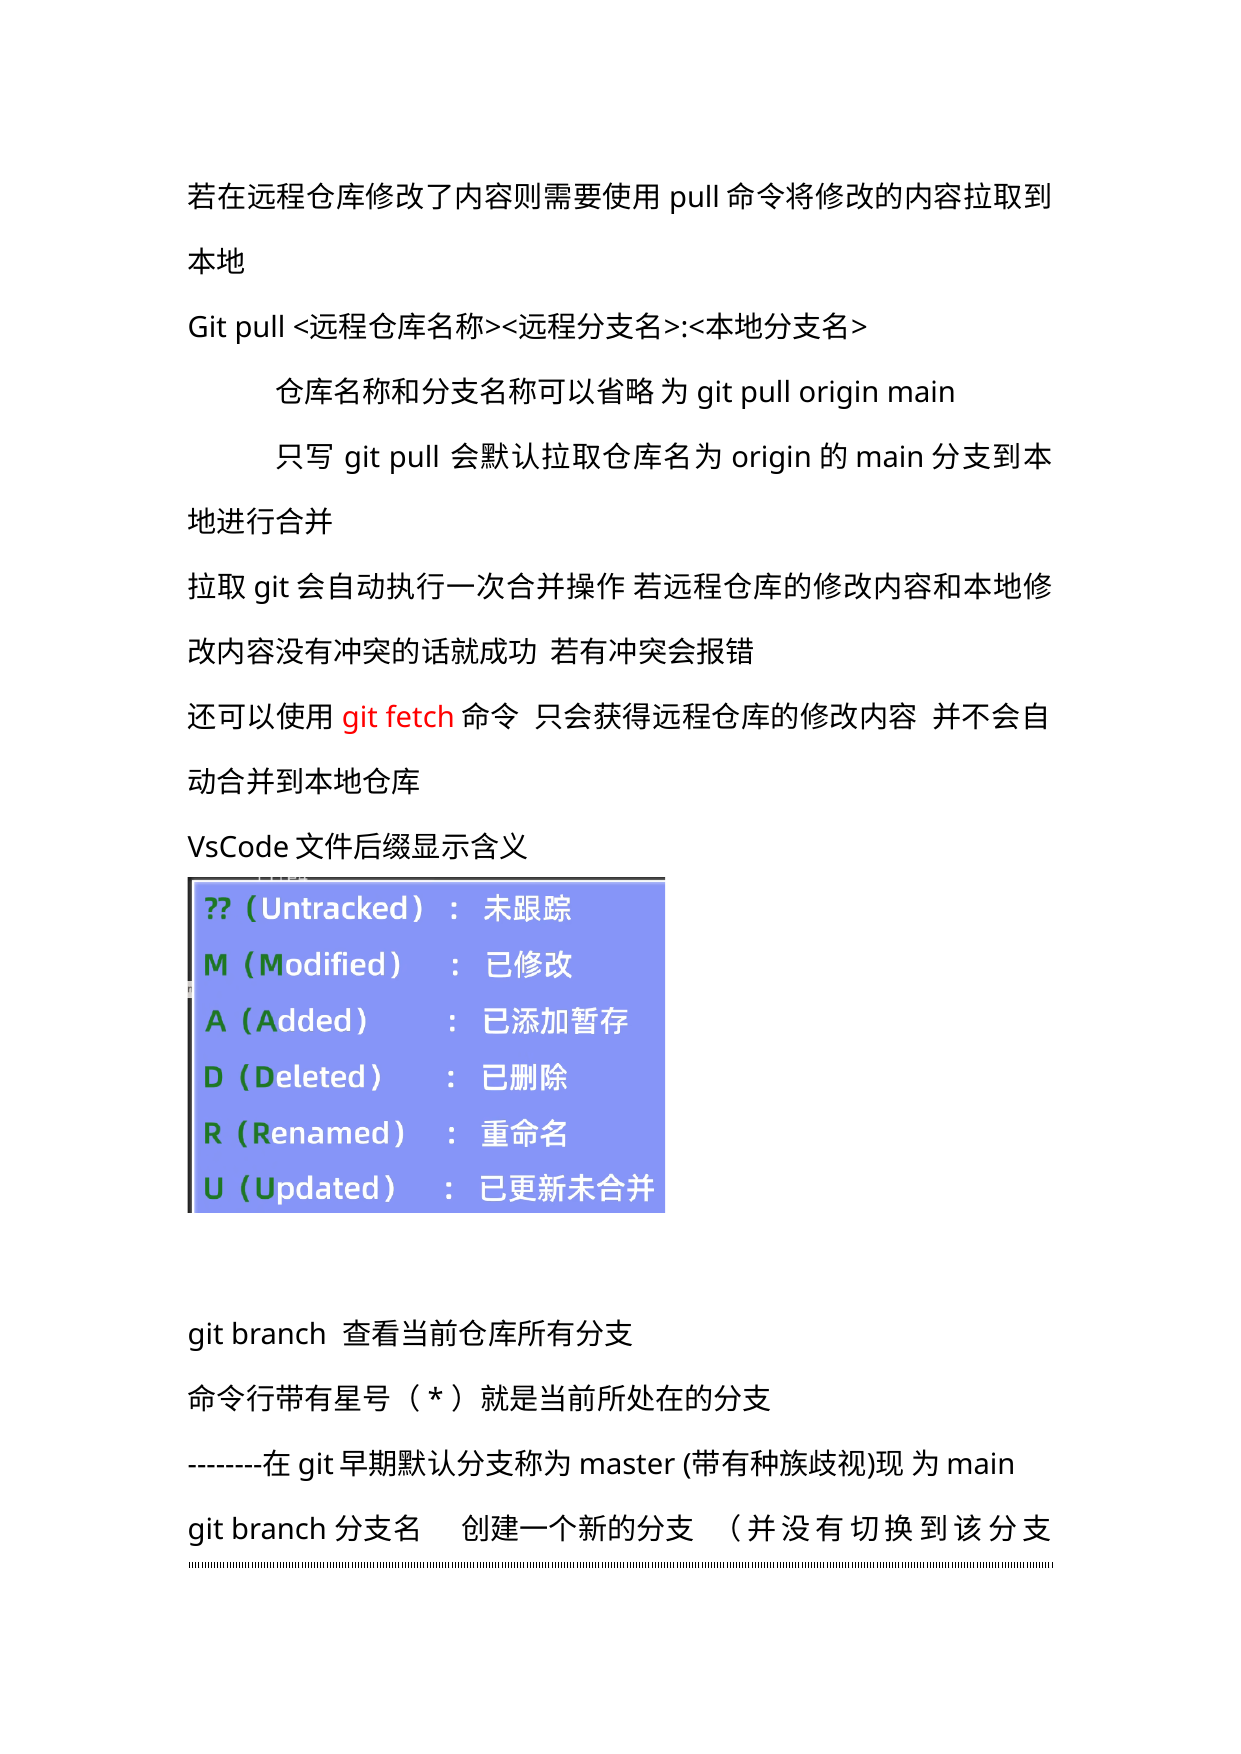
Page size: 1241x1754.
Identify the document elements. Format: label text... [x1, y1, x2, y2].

text --------在git早期默认分支称为master (带有种族歧视)现 为main [187, 1429, 1053, 1494]
text 拉取git会自动执行一次合并操作 若远程仓库的修改内容和本地修改内容没有冲突的话就成功 若有冲突会报错 [187, 552, 1053, 682]
text 还可以使用git fetch命令 只会获得远程仓库的修改内容 并不会自动合并到本地仓库 [187, 682, 1053, 812]
text VsCode文件后缀显示含义 [187, 812, 1053, 877]
text git branch 查看当前仓库所有分支 [187, 1299, 1053, 1364]
text 命令行带有星号（ * ）就是当前所处在的分支 [187, 1364, 1053, 1429]
text 只写 git pull 会默认拉取仓库名为origin的main分支到本地进行合并 [187, 422, 1053, 552]
text git branch 分支名 创建一个新的分支 （并没有切换到该分支上） [187, 1494, 1053, 1568]
text 若在远程仓库修改了内容则需要使用pull命令将修改的内容拉取到本地 [187, 162, 1053, 292]
text Git pull <远程仓库名称><远程分支名>:<本地分支名> [187, 292, 1053, 357]
text 仓库名称和分支名称可以省略 为 git pull origin main [187, 357, 1053, 422]
picture [187, 877, 665, 1213]
